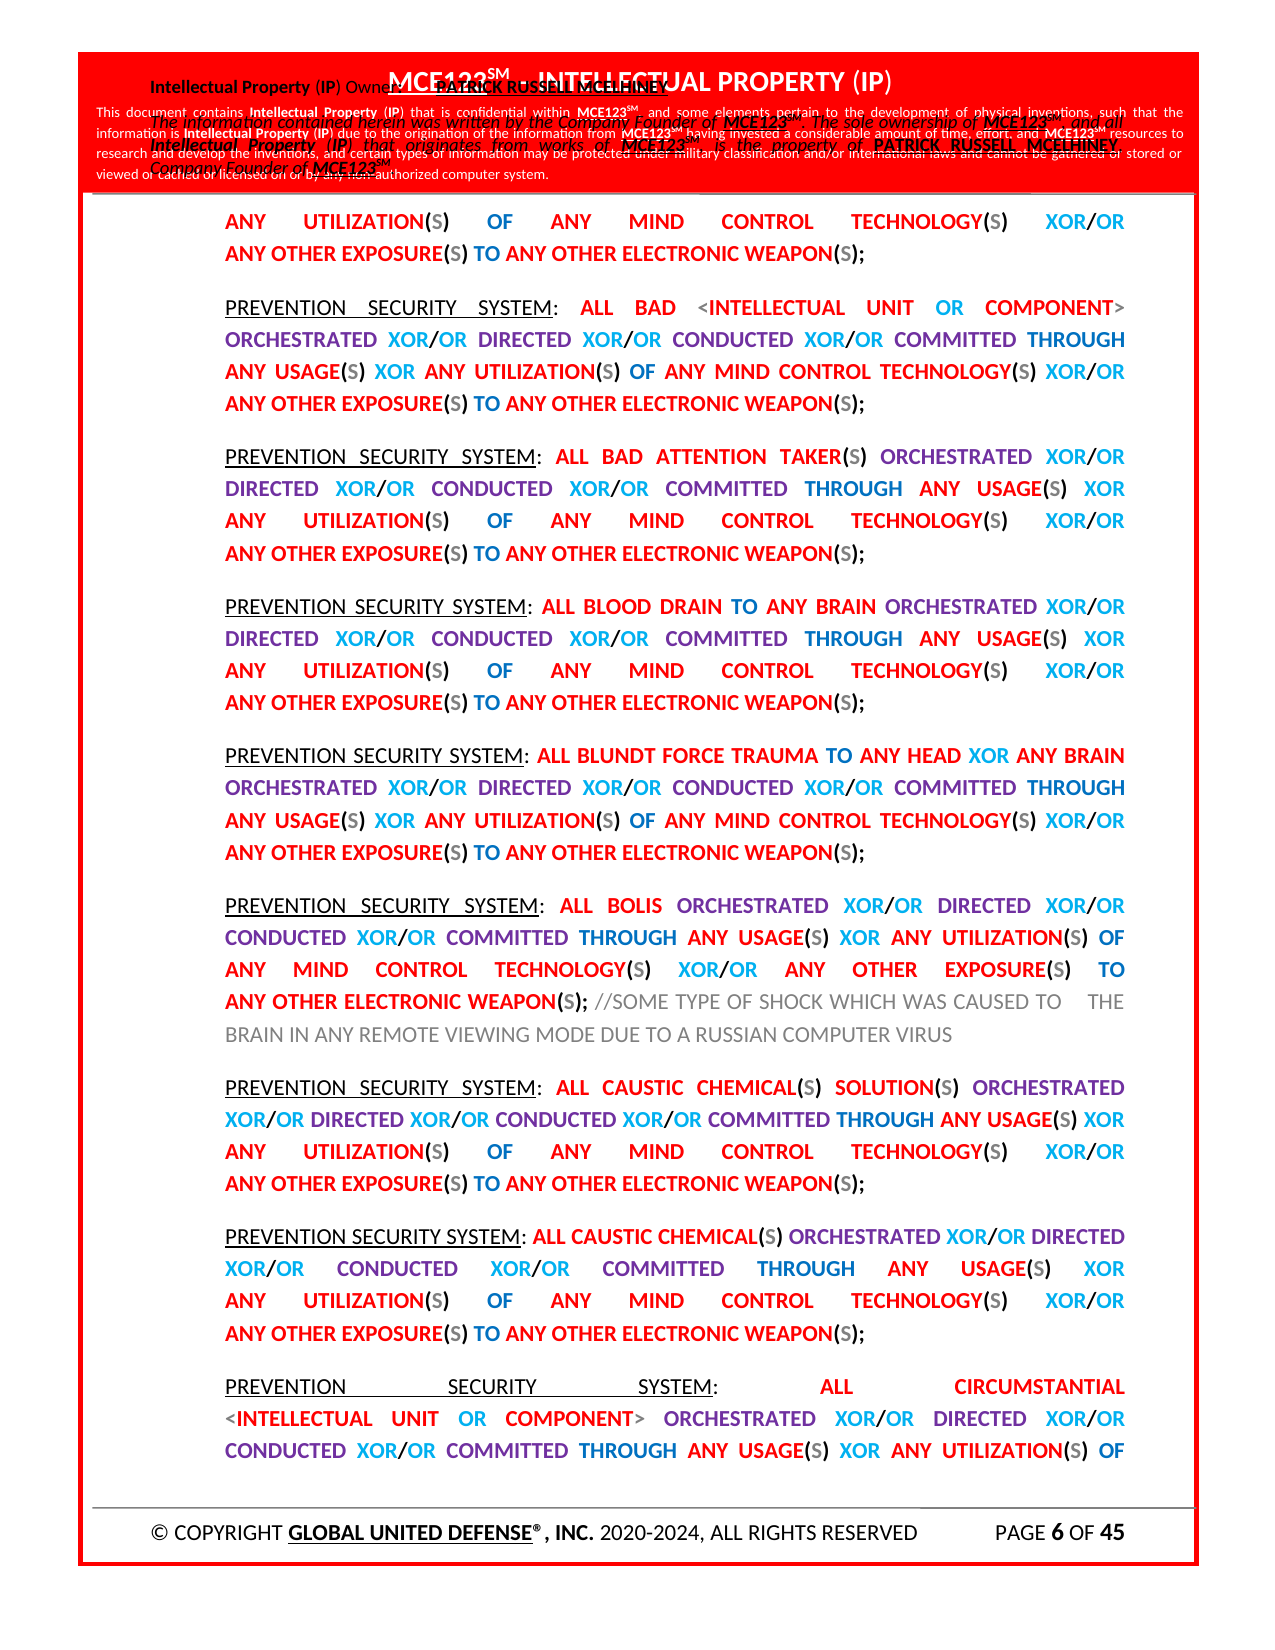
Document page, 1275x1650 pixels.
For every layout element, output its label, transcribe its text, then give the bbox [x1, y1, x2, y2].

text PREVENTION SECURITY SYSTEM: ALL BAD <INTELLECTUAL UNIT OR COMPONENT> ORCHESTRATED XOR/OR DIRECTED XOR/OR CONDUCTED XOR/OR COMMITTED THROUGH ANY USAGE(S) XOR ANY UTILIZATION(S) OF ANY MIND CONTROL TECHNOLOGY(S) XOR/OR ANY OTHER EXPOSURE(S) TO ANY OTHER ELECTRONIC WEAPON(S); [225, 293, 1125, 417]
text PREVENTION SECURITY SYSTEM: ALL CAUSTIC CHEMICAL(S) ORCHESTRATED XOR/OR DIRECTED XOR/OR CONDUCTED XOR/OR COMMITTED THROUGH ANY USAGE(S) XOR ANY UTILIZATION(S) OF ANY MIND CONTROL TECHNOLOGY(S) XOR/OR ANY OTHER EXPOSURE(S) TO ANY OTHER ELECTRONIC WEAPON(S); [225, 1222, 1125, 1347]
text PREVENTION SECURITY SYSTEM: ALL CAUSTIC CHEMICAL(S) SOLUTION(S) ORCHESTRATED XOR/OR DIRECTED XOR/OR CONDUCTED XOR/OR COMMITTED THROUGH ANY USAGE(S) XOR ANY UTILIZATION(S) OF ANY MIND CONTROL TECHNOLOGY(S) XOR/OR ANY OTHER EXPOSURE(S) TO ANY OTHER ELECTRONIC WEAPON(S); [225, 1073, 1125, 1197]
text PREVENTION SECURITY SYSTEM: ALL BLUNDT FORCE TRAUMA TO ANY HEAD XOR ANY BRAIN ORCHESTRATED XOR/OR DIRECTED XOR/OR CONDUCTED XOR/OR COMMITTED THROUGH ANY USAGE(S) XOR ANY UTILIZATION(S) OF ANY MIND CONTROL TECHNOLOGY(S) XOR/OR ANY OTHER EXPOSURE(S) TO ANY OTHER ELECTRONIC WEAPON(S); [225, 741, 1125, 866]
text PREVENTION SECURITY SYSTEM: ALL BAD ATTENTION TAKER(S) ORCHESTRATED XOR/OR DIRECTED XOR/OR CONDUCTED XOR/OR COMMITTED THROUGH ANY USAGE(S) XOR ANY UTILIZATION(S) OF ANY MIND CONTROL TECHNOLOGY(S) XOR/OR ANY OTHER EXPOSURE(S) TO ANY OTHER ELECTRONIC WEAPON(S); [225, 442, 1125, 567]
text PREVENTION SECURITY SYSTEM: ALL BOLIS ORCHESTRATED XOR/OR DIRECTED XOR/OR CONDUCTED XOR/OR COMMITTED THROUGH ANY USAGE(S) XOR ANY UTILIZATION(S) OF ANY MIND CONTROL TECHNOLOGY(S) XOR/OR ANY OTHER EXPOSURE(S) TO ANY OTHER ELECTRONIC WEAPON(S); //SOME TYPE OF SHOCK WHICH WAS CAUSED TO THE BRAIN IN ANY REMOTE VIEWING MODE DUE TO A RUSSIAN COMPUTER VIRUS [225, 891, 1125, 1048]
text PREVENTION SECURITY SYSTEM: ALL BLOOD DRAIN TO ANY BRAIN ORCHESTRATED XOR/OR DIRECTED XOR/OR CONDUCTED XOR/OR COMMITTED THROUGH ANY USAGE(S) XOR ANY UTILIZATION(S) OF ANY MIND CONTROL TECHNOLOGY(S) XOR/OR ANY OTHER EXPOSURE(S) TO ANY OTHER ELECTRONIC WEAPON(S); [225, 592, 1125, 716]
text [225, 1372, 1125, 1464]
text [225, 207, 1125, 268]
